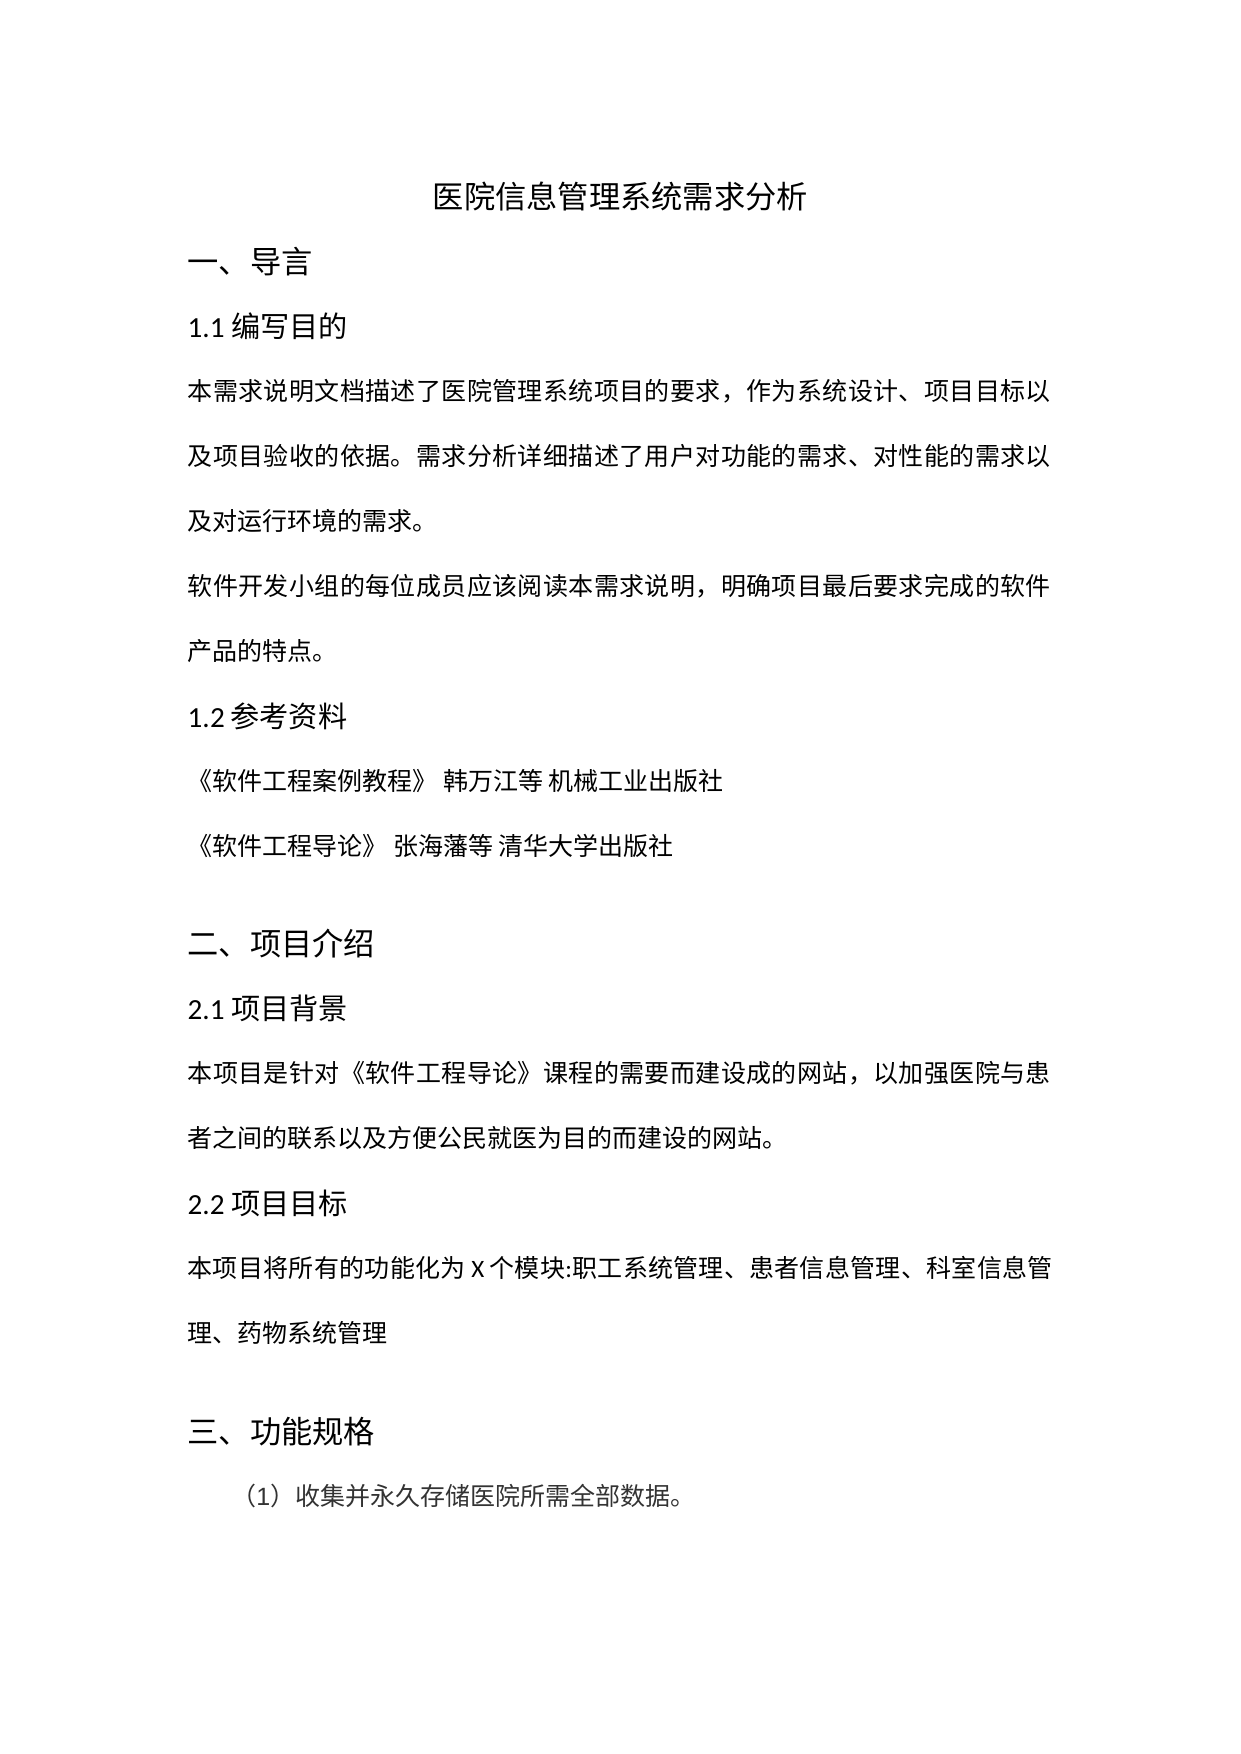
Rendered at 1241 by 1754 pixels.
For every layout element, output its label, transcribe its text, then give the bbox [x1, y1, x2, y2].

text 《软件工程导论》 张海藩等 清华大学出版社 [187, 812, 1053, 877]
text 医院信息管理系统需求分析 [187, 162, 1053, 227]
text 二、项目介绍 [187, 909, 1053, 974]
text 本项目是针对《软件工程导论》课程的需要而建设成的网站，以加强医院与患者之间的联系以及方便公民就医为目的而建设的网站。 [187, 1039, 1053, 1169]
text （1）收集并永久存储医院所需全部数据。 [187, 1462, 1053, 1527]
list 三、功能规格 [187, 1397, 1053, 1462]
text 《软件工程案例教程》 韩万江等 机械工业出版社 [187, 747, 1053, 812]
text 2.2 项目目标 [187, 1169, 1053, 1234]
text 软件开发小组的每位成员应该阅读本需求说明，明确项目最后要求完成的软件产品的特点。 [187, 552, 1053, 682]
text 一、导言 [187, 227, 1053, 292]
text 本需求说明文档描述了医院管理系统项目的要求，作为系统设计、项目目标以及项目验收的依据。需求分析详细描述了用户对功能的需求、对性能的需求以及对运行环境的需求。 [187, 357, 1053, 552]
text 1.1 编写目的 [187, 292, 1053, 357]
text 2.1 项目背景 [187, 974, 1053, 1039]
text 本项目将所有的功能化为X个模块:职工系统管理、患者信息管理、科室信息管理、药物系统管理 [187, 1234, 1053, 1364]
text 1.2参考资料 [187, 682, 1053, 747]
